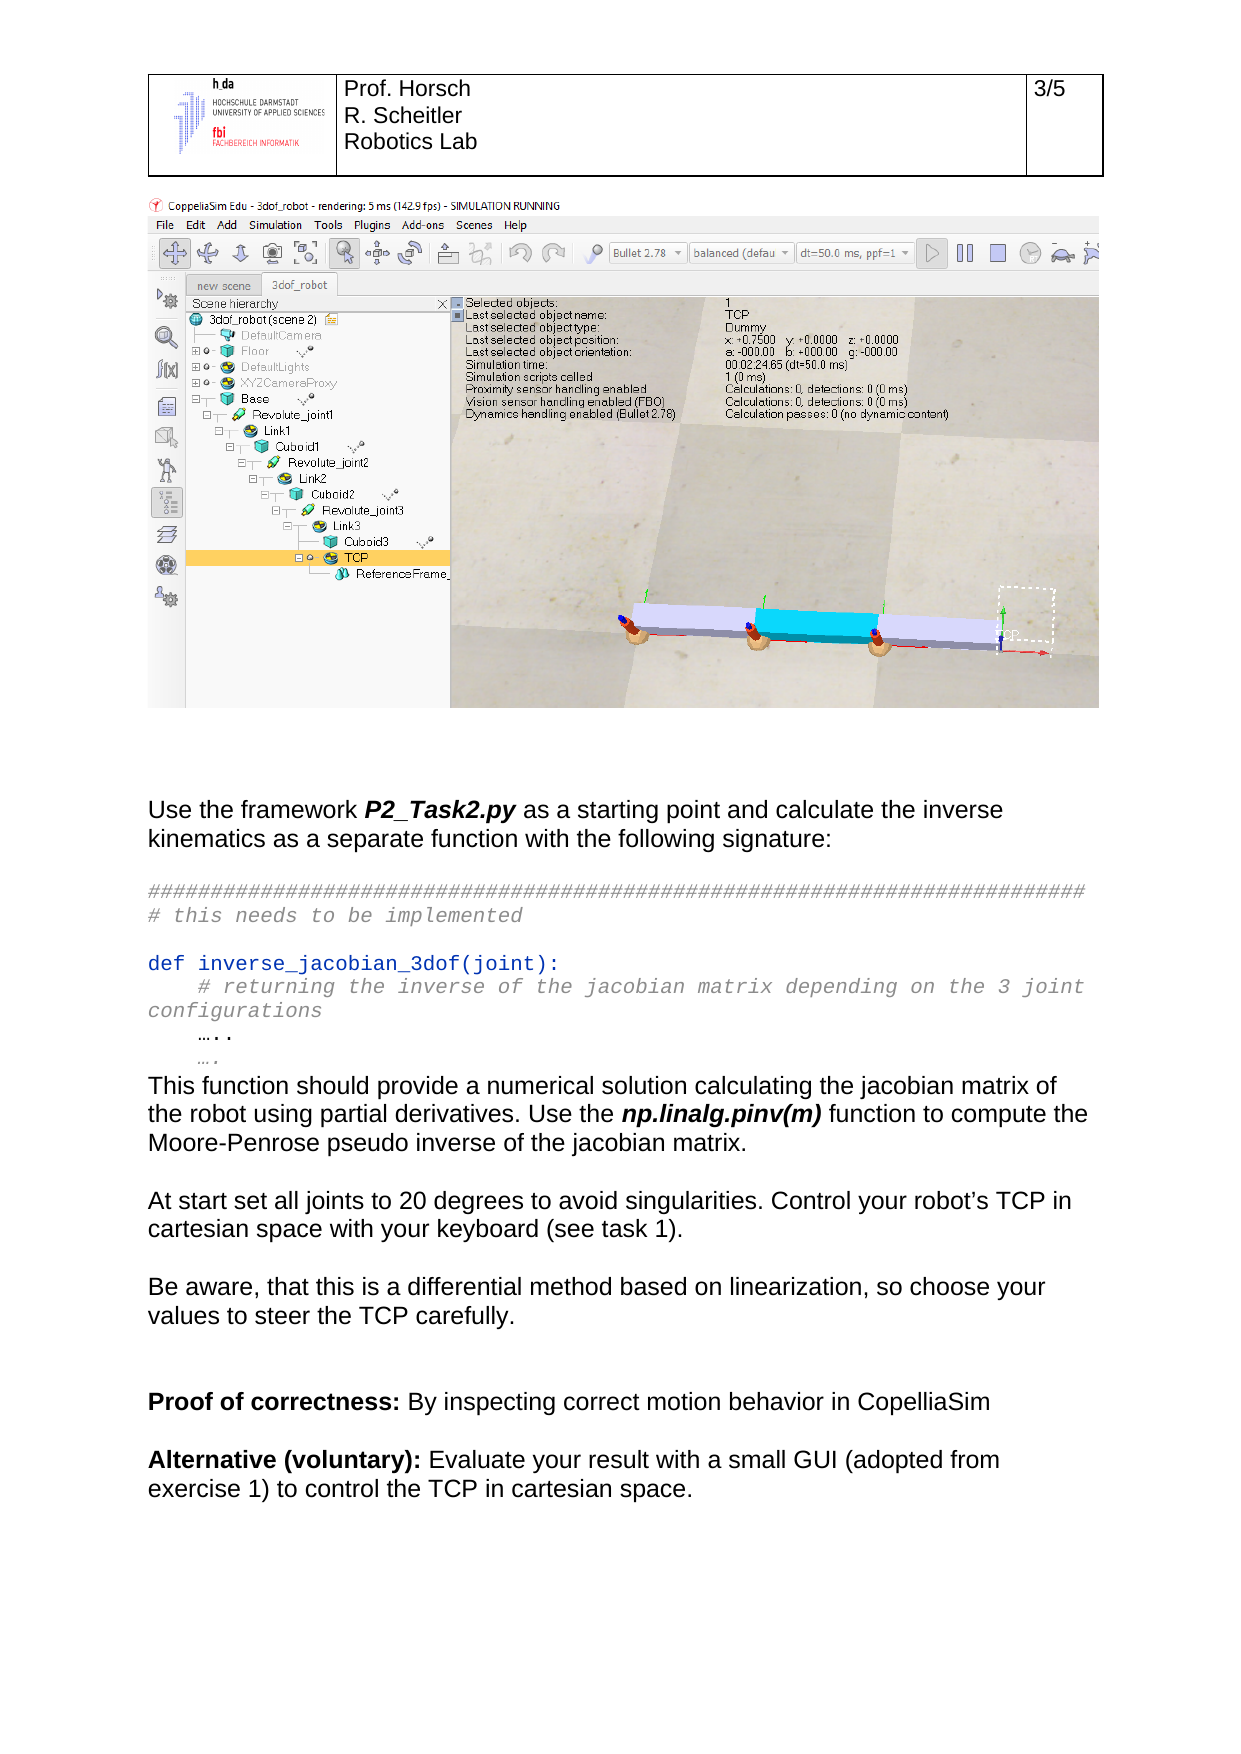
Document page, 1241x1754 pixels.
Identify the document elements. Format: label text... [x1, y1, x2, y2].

text ########################################################################### # this needs to be implemented [148, 882, 1093, 929]
text # returning the inverse of the jacobian matrix depending on the 3 joint configurations ….. …. [148, 976, 1093, 1071]
text Proof of correctness: By inspecting correct motion behavior in CopelliaSim [148, 1387, 1093, 1416]
text def inverse_jacobian_3dof(joint): [148, 952, 1093, 976]
text This function should provide a numerical solution calculating the jacobian matrix of the robot using partial derivatives. Use the np.linalg.pinv(m) function to compute the Moore-Penrose pseudo inverse of the jacobian matrix. [148, 1071, 1093, 1157]
picture [147, 195, 1099, 708]
text At start set all joints to 20 degrees to avoid singularities. Control your robot’s TCP in cartesian space with your keyboard (see task 1). [148, 1186, 1093, 1243]
picture [174, 78, 325, 154]
text Use the framework P2_Task2.py as a starting point and calculate the inverse kinematics as a separate function with the following signature: [148, 795, 1093, 852]
text Alternative (voluntary): Evaluate your result with a small GUI (adopted from exercise 1) to control the TCP in cartesian space. [148, 1445, 1093, 1503]
text Be aware, that this is a differential method based on linearization, so choose your values to steer the TCP carefully. [148, 1272, 1093, 1329]
